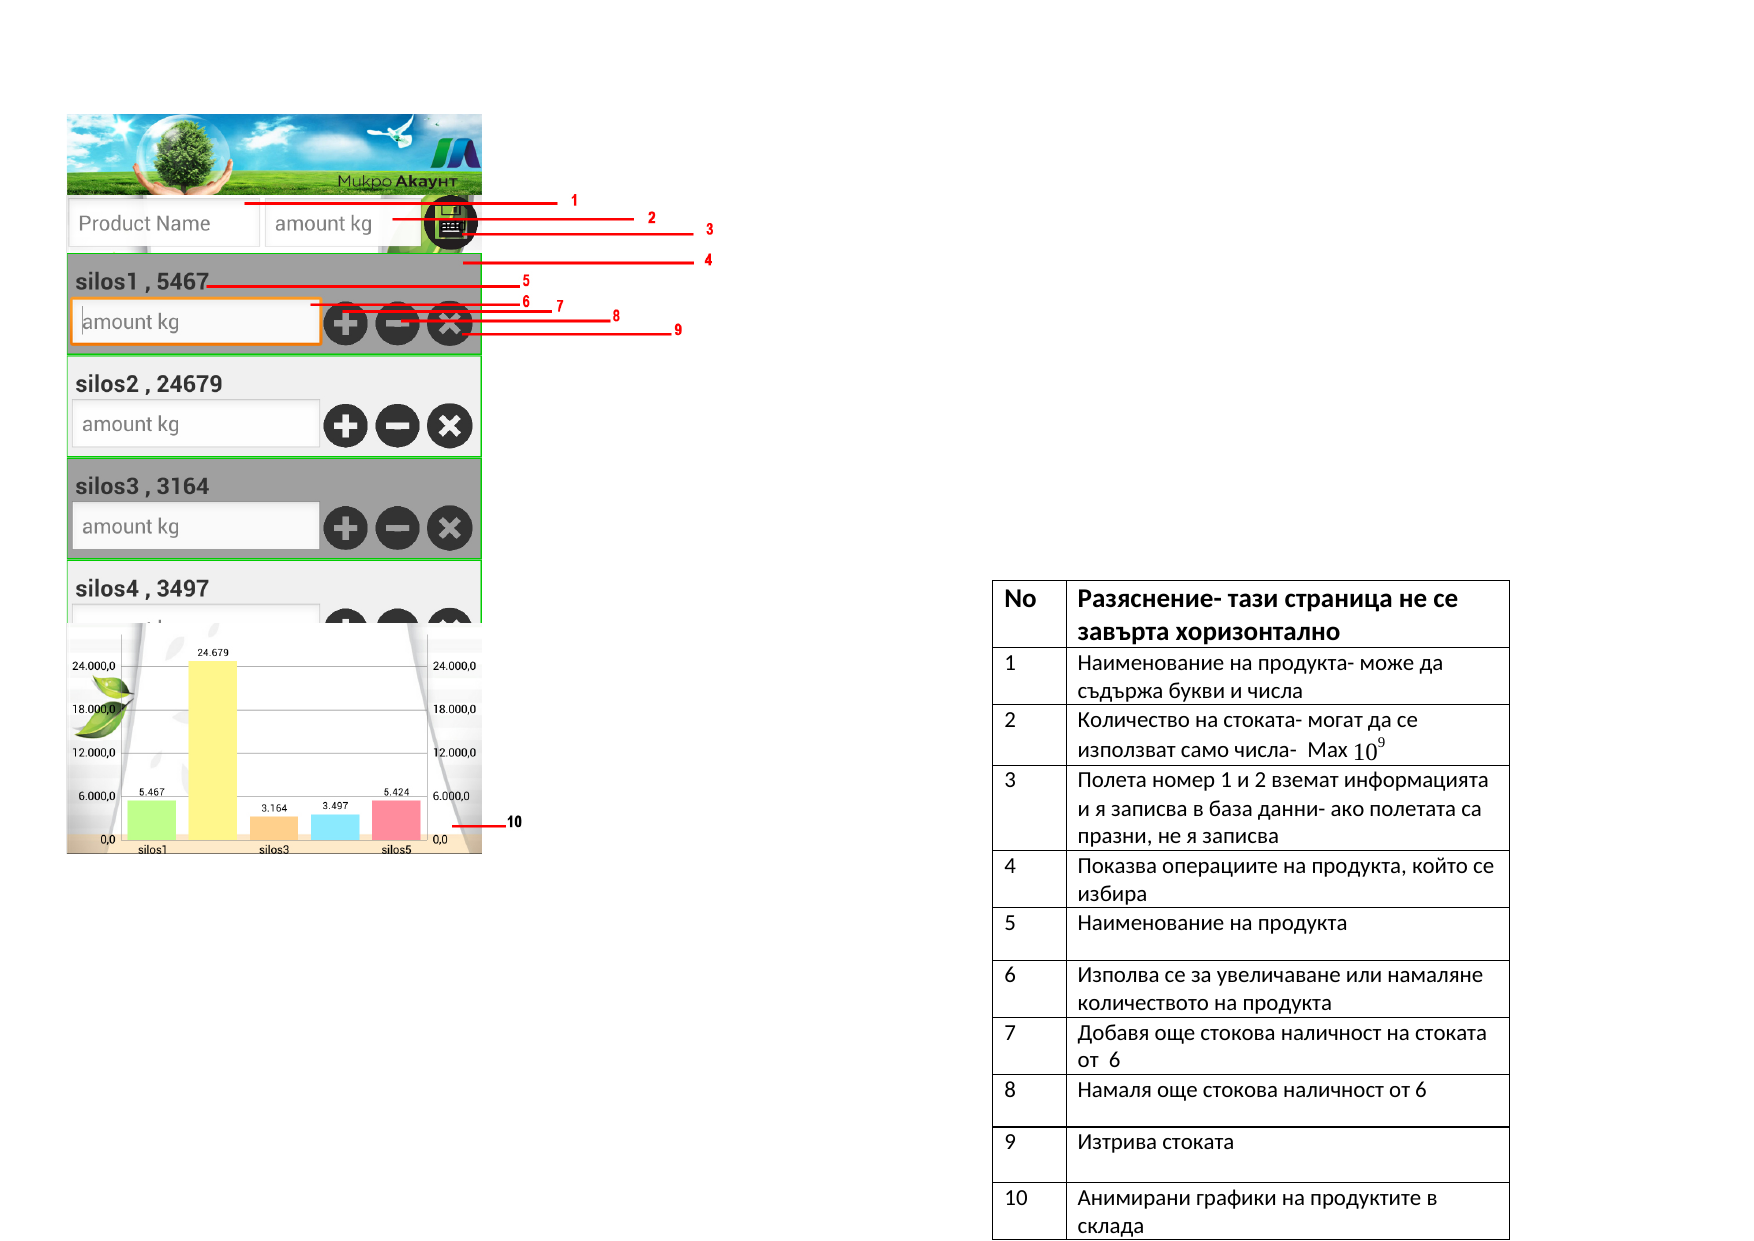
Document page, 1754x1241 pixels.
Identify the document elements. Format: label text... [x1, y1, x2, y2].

table_cell Количество на стоката- могат да се използват само числа- Max [1067, 705, 1509, 764]
table_cell 5 [993, 908, 1066, 959]
table_cell Наименование на продукта [1067, 908, 1509, 959]
table_cell 4 [993, 851, 1066, 907]
table_cell 10 [993, 1183, 1066, 1239]
table_cell 3 [993, 766, 1066, 850]
table_cell 1 [993, 648, 1066, 704]
table_cell Полета номер 1 и 2 вземат информацията и я записва в база данни- ако полетата са празни, не я записва [1067, 766, 1509, 850]
table_cell Добавя още стокова наличност на стоката от 6 [1067, 1018, 1509, 1074]
table_cell 2 [993, 705, 1066, 764]
table_cell Анимирани графики на продуктите в склада [1067, 1183, 1509, 1239]
table_cell Изполва се за увеличаване или намаляне количеството на продукта [1067, 961, 1509, 1017]
table_cell Показва операциите на продукта, който се избира [1067, 851, 1509, 907]
picture [66, 114, 739, 854]
table_cell 8 [993, 1075, 1066, 1126]
table_cell Наименование на продукта- може да съдържа букви и числа [1067, 648, 1509, 704]
table_header Разяснение- тази страница не се завърта хоризонтално [1067, 581, 1509, 647]
table_cell 7 [993, 1018, 1066, 1074]
table_cell 6 [993, 961, 1066, 1017]
table_cell Изтрива стоката [1067, 1128, 1509, 1182]
table_header No [993, 581, 1066, 647]
table_cell 9 [993, 1128, 1066, 1182]
table_cell Намаля още стокова наличност от 6 [1067, 1075, 1509, 1126]
